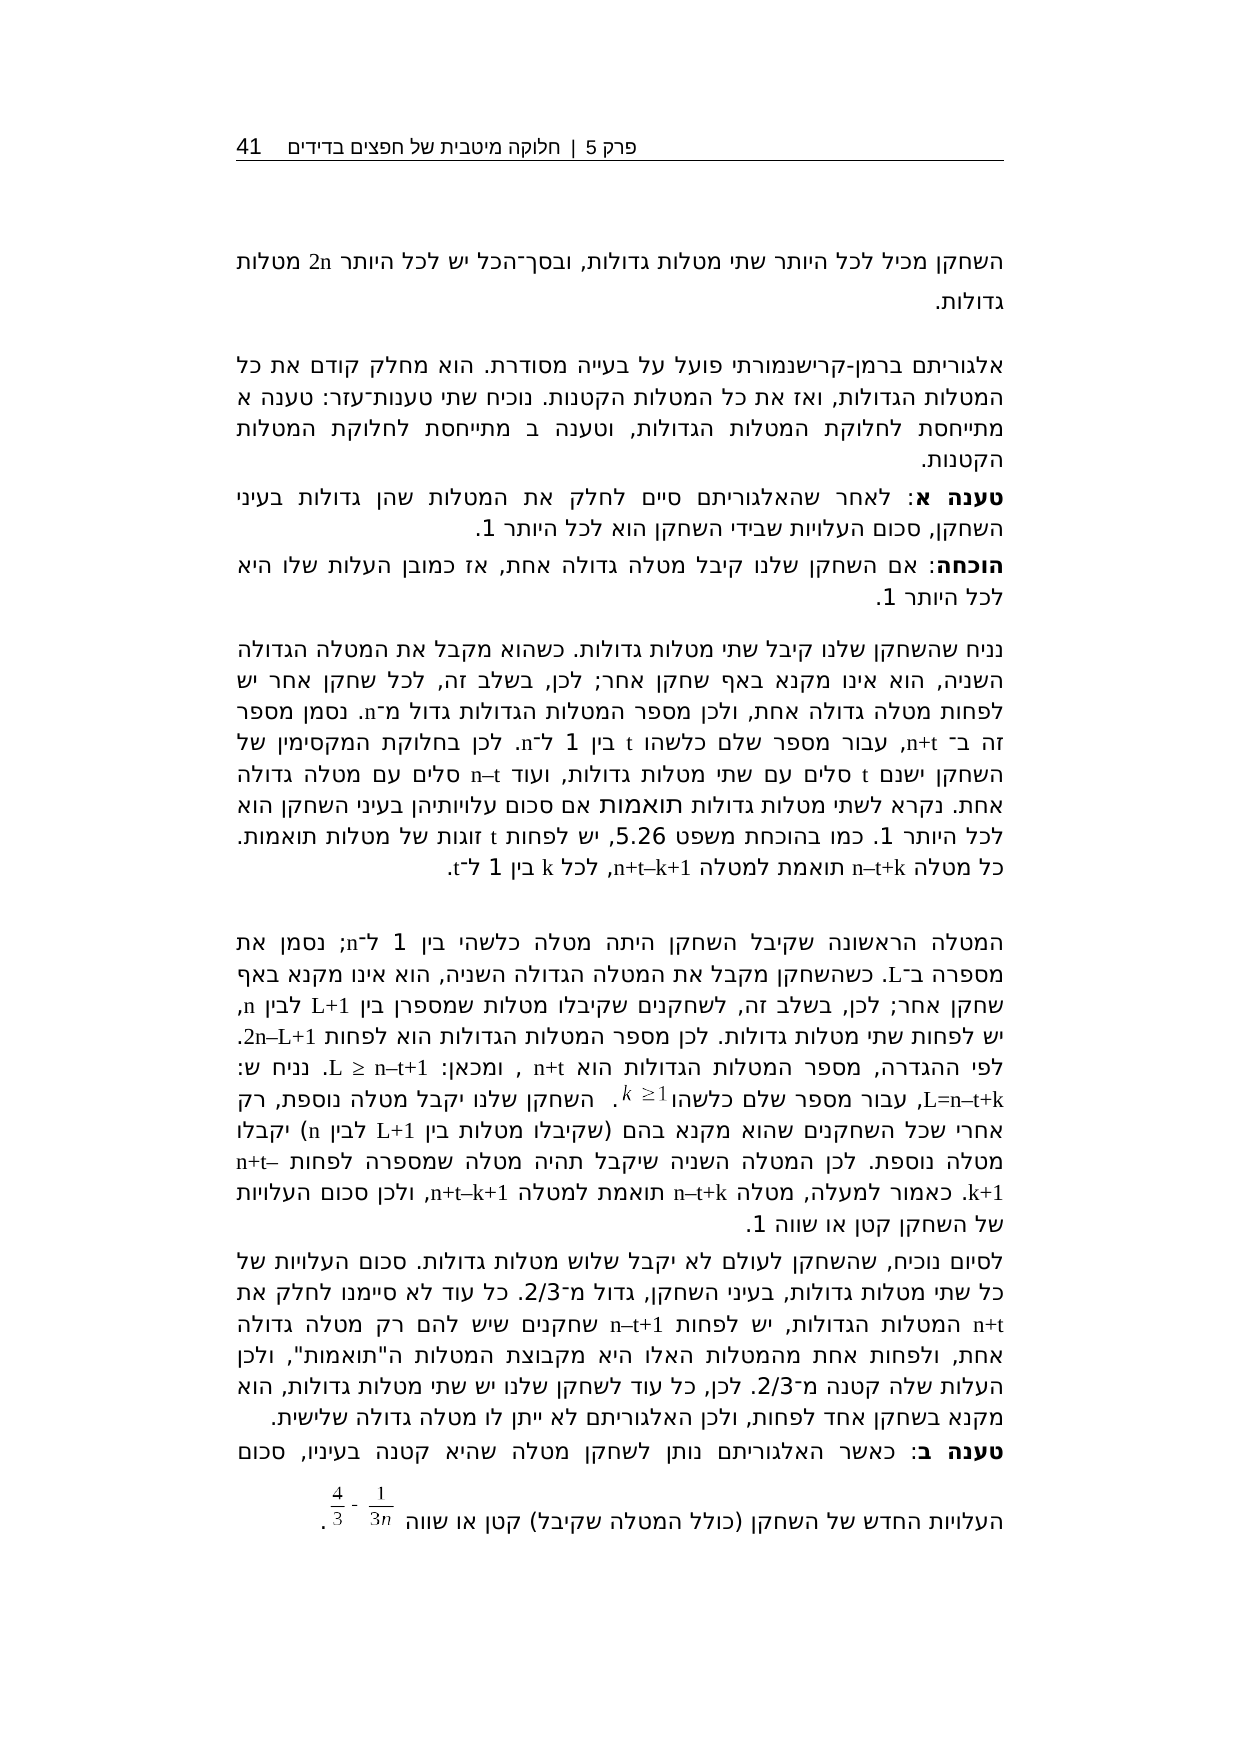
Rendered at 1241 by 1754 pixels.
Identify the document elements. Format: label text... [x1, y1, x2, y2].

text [236, 248, 1004, 314]
text הוכחה: אם השחקן שלנו קיבל מטלה גדולה אחת, אז כמובן העלות שלו היא לכל היותר 1. [236, 549, 1004, 611]
text טענה ב: כאשר האלגוריתם נותן לשחקן מטלה שהיא קטנה בעיניו, סכום העלויות החדש של השחקן (כולל המטלה שקיבל) קטן או שווה . [236, 1438, 1004, 1535]
text נניח שהשחקן שלנו קיבל שתי מטלות גדולות. כשהוא מקבל את המטלה הגדולה השניה, הוא אינו מקנא באף שחקן אחר; לכן, בשלב זה, לכל שחקן אחר יש לפחות מטלה גדולה אחת, ולכן מספר המטלות הגדולות גדול מ־n. נסמן מספר זה ב־ n+t, עבור מספר שלם כלשהו t בין 1 ל־n. לכן בחלוקת המקסימין של השחקן ישנם t סלים עם שתי מטלות גדולות, ועוד n–t סלים עם מטלה גדולה אחת. נקרא לשתי מטלות גדולות תואמות אם סכום עלויותיהן בעיני השחקן הוא לכל היותר 1. כמו בהוכחת משפט 5.26, יש לפחות t זוגות של מטלות תואמות. כל מטלה n–t+k תואמת למטלה n+t–k+1, לכל k בין 1 ל־t. [236, 632, 1004, 882]
text המטלה הראשונה שקיבל השחקן היתה מטלה כלשהי בין 1 ל־n; נסמן את מספרה ב־L. כשהשחקן מקבל את המטלה הגדולה השניה, הוא אינו מקנא באף שחקן אחר; לכן, בשלב זה, לשחקנים שקיבלו מטלות שמספרן בין L+1 לבין n, יש לפחות שתי מטלות גדולות. לכן מספר המטלות הגדולות הוא לפחות 2n–L+1. לפי ההגדרה, מספר המטלות הגדולות הוא n+t , ומכאן: L ≥ n–t+1. נניח ש: L=n–t+k, עבור מספר שלם כלשהו. השחקן שלנו יקבל מטלה נוספת, רק אחרי שכל השחקנים שהוא מקנא בהם (שקיבלו מטלות בין L+1 לבין n) יקבלו מטלה נוספת. לכן המטלה השניה שיקבל תהיה מטלה שמספרה לפחות n+t–k+1. כאמור למעלה, מטלה n–t+k תואמת למטלה n+t–k+1, ולכן סכום העלויות של השחקן קטן או שווה 1. [236, 926, 1004, 1238]
text טענה א: לאחר שהאלגוריתם סיים לחלק את המטלות שהן גדולות בעיני השחקן, סכום העלויות שבידי השחקן הוא לכל היותר 1. [236, 480, 1004, 542]
text לסיום נוכיח, שהשחקן לעולם לא יקבל שלוש מטלות גדולות. סכום העלויות של כל שתי מטלות גדולות, בעיני השחקן, גדול מ־2/3. כל עוד לא סיימנו לחלק את n+t המטלות הגדולות, יש לפחות n–t+1 שחקנים שיש להם רק מטלה גדולה אחת, ולפחות אחת מהמטלות האלו היא מקבוצת המטלות ה"תואמות", ולכן העלות שלה קטנה מ־2/3. לכן, כל עוד לשחקן שלנו יש שתי מטלות גדולות, הוא מקנא בשחקן אחד לפחות, ולכן האלגוריתם לא ייתן לו מטלה גדולה שלישית. [236, 1244, 1004, 1432]
text אלגוריתם ברמן-קרישנמורתי פועל על בעייה מסודרת. הוא מחלק קודם את כל המטלות הגדולות, ואז את כל המטלות הקטנות. נוכיח שתי טענות־עזר: טענה א מתייחסת לחלוקת המטלות הגדולות, וטענה ב מתייחסת לחלוקת המטלות הקטנות. [236, 349, 1004, 474]
